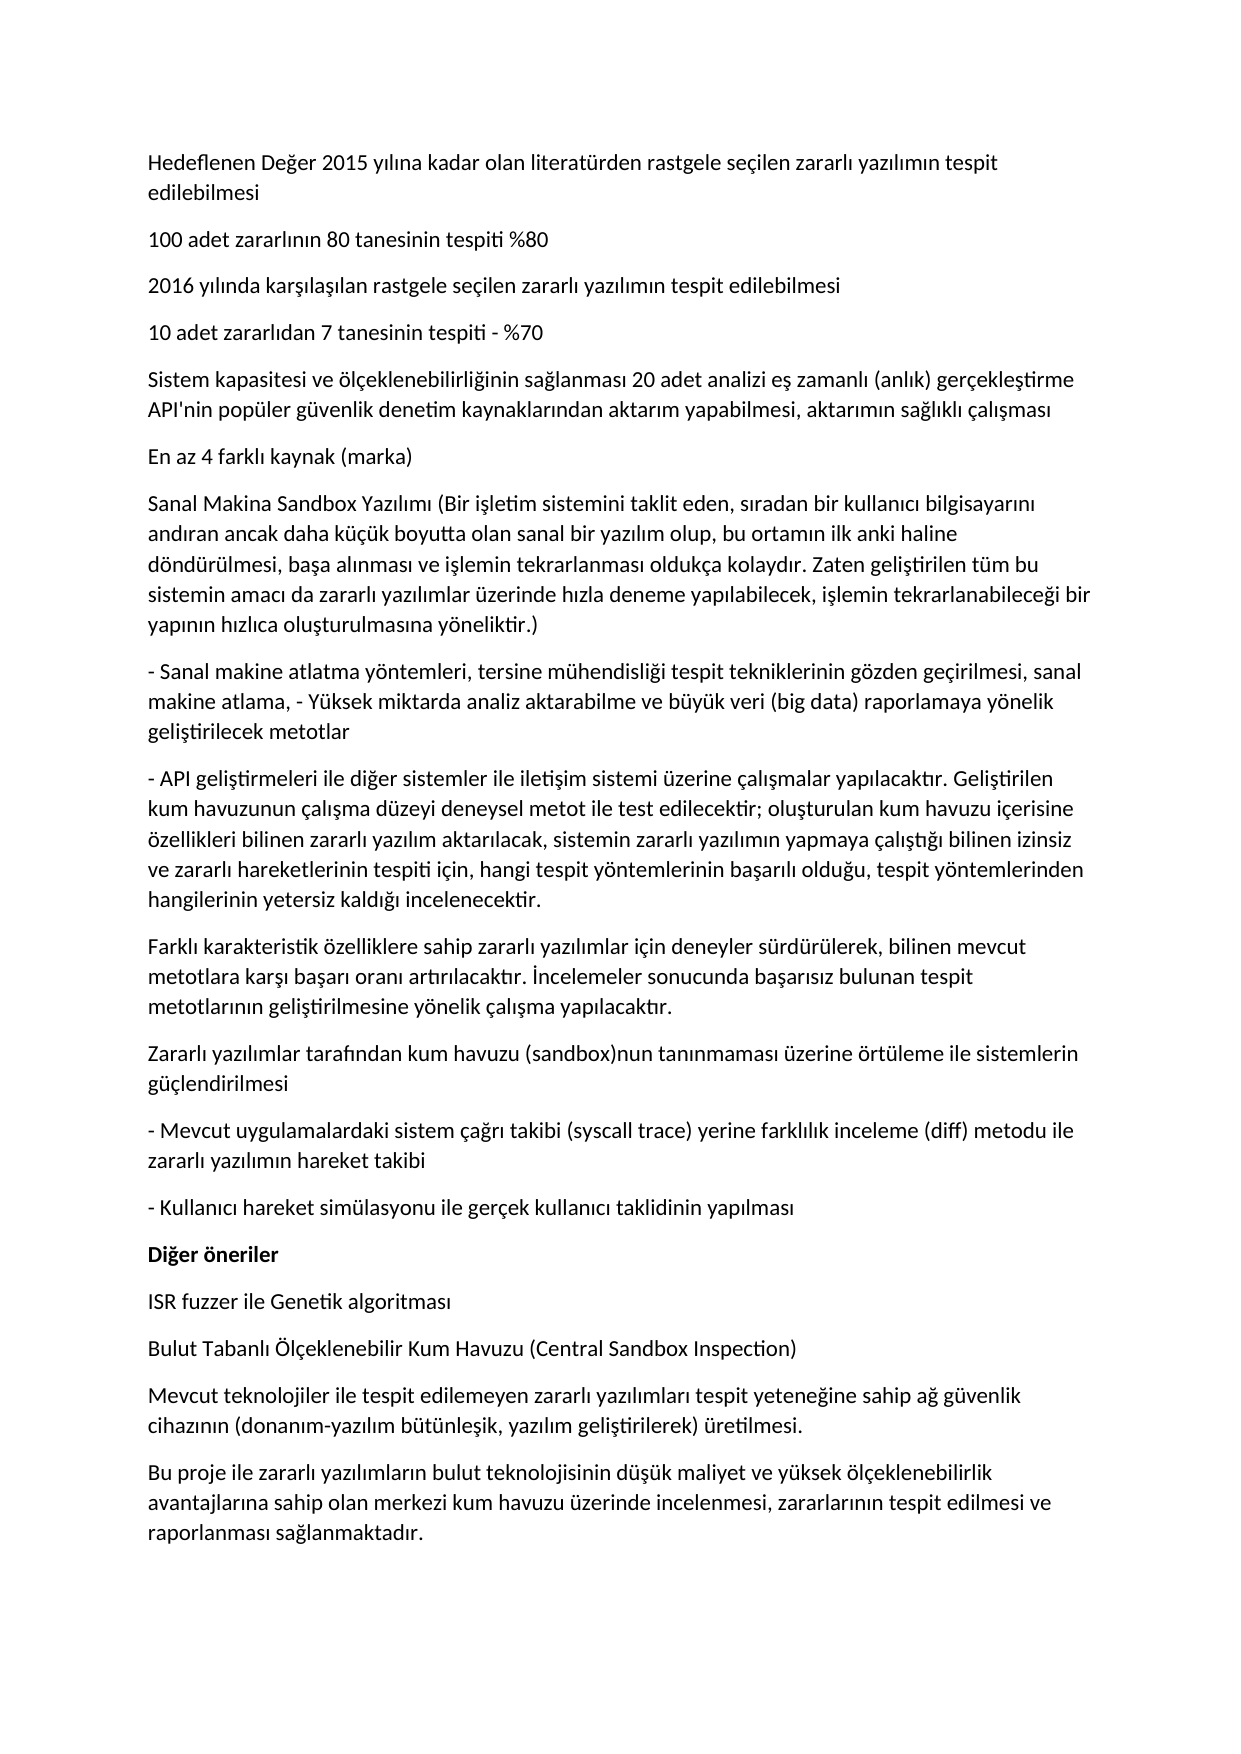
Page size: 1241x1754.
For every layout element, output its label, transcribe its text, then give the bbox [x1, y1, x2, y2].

text En az 4 farklı kaynak (marka) [148, 442, 1093, 470]
text Zararlı yazılımlar tarafından kum havuzu (sandbox)nun tanınmaması üzerine örtüleme ile sistemlerin güçlendirilmesi [148, 1039, 1093, 1097]
text 10 adet zararlıdan 7 tanesinin tespiti - %70 [148, 318, 1093, 346]
text Bu proje ile zararlı yazılımların bulut teknolojisinin düşük maliyet ve yüksek ölçeklenebilirlik avantajlarına sahip olan merkezi kum havuzu üzerinde incelenmesi, zararlarının tespit edilmesi ve raporlanması sağlanmaktadır. [148, 1458, 1093, 1546]
text Hedeflenen Değer 2015 yılına kadar olan literatürden rastgele seçilen zararlı yazılımın tespit edilebilmesi [148, 148, 1093, 206]
text Mevcut teknolojiler ile tespit edilemeyen zararlı yazılımları tespit yeteneğine sahip ağ güvenlik cihazının (donanım-yazılım bütünleşik, yazılım geliştirilerek) üretilmesi. [148, 1381, 1093, 1439]
text - Kullanıcı hareket simülasyonu ile gerçek kullanıcı taklidinin yapılması [148, 1193, 1093, 1221]
text 100 adet zararlının 80 tanesinin tespiti %80 [148, 225, 1093, 253]
text - Mevcut uygulamalardaki sistem çağrı takibi (syscall trace) yerine farklılık inceleme (diff) metodu ile zararlı yazılımın hareket takibi [148, 1116, 1093, 1174]
text ISR fuzzer ile Genetik algoritması [148, 1287, 1093, 1315]
text 2016 yılında karşılaşılan rastgele seçilen zararlı yazılımın tespit edilebilmesi [148, 272, 1093, 299]
text Sistem kapasitesi ve ölçeklenebilirliğinin sağlanması 20 adet analizi eş zamanlı (anlık) gerçekleştirme API'nin popüler güvenlik denetim kaynaklarından aktarım yapabilmesi, aktarımın sağlıklı çalışması [148, 365, 1093, 423]
text - API geliştirmeleri ile diğer sistemler ile iletişim sistemi üzerine çalışmalar yapılacaktır. Geliştirilen kum havuzunun çalışma düzeyi deneysel metot ile test edilecektir; oluşturulan kum havuzu içerisine özellikleri bilinen zararlı yazılım aktarılacak, sistemin zararlı yazılımın yapmaya çalıştığı bilinen izinsiz ve zararlı hareketlerinin tespiti için, hangi tespit yöntemlerinin başarılı olduğu, tespit yöntemlerinden hangilerinin yetersiz kaldığı incelenecektir. [148, 764, 1093, 913]
text Farklı karakteristik özelliklere sahip zararlı yazılımlar için deneyler sürdürülerek, bilinen mevcut metotlara karşı başarı oranı artırılacaktır. İncelemeler sonucunda başarısız bulunan tespit metotlarının geliştirilmesine yönelik çalışma yapılacaktır. [148, 932, 1093, 1020]
text Diğer öneriler [148, 1240, 1093, 1268]
text - Sanal makine atlatma yöntemleri, tersine mühendisliği tespit tekniklerinin gözden geçirilmesi, sanal makine atlama, - Yüksek miktarda analiz aktarabilme ve büyük veri (big data) raporlamaya yönelik geliştirilecek metotlar [148, 657, 1093, 745]
text Sanal Makina Sandbox Yazılımı (Bir işletim sistemini taklit eden, sıradan bir kullanıcı bilgisayarını andıran ancak daha küçük boyutta olan sanal bir yazılım olup, bu ortamın ilk anki haline döndürülmesi, başa alınması ve işlemin tekrarlanması oldukça kolaydır. Zaten geliştirilen tüm bu sistemin amacı da zararlı yazılımlar üzerinde hızla deneme yapılabilecek, işlemin tekrarlanabileceği bir yapının hızlıca oluşturulmasına yöneliktir.) [148, 489, 1093, 638]
text Bulut Tabanlı Ölçeklenebilir Kum Havuzu (Central Sandbox Inspection) [148, 1334, 1093, 1362]
